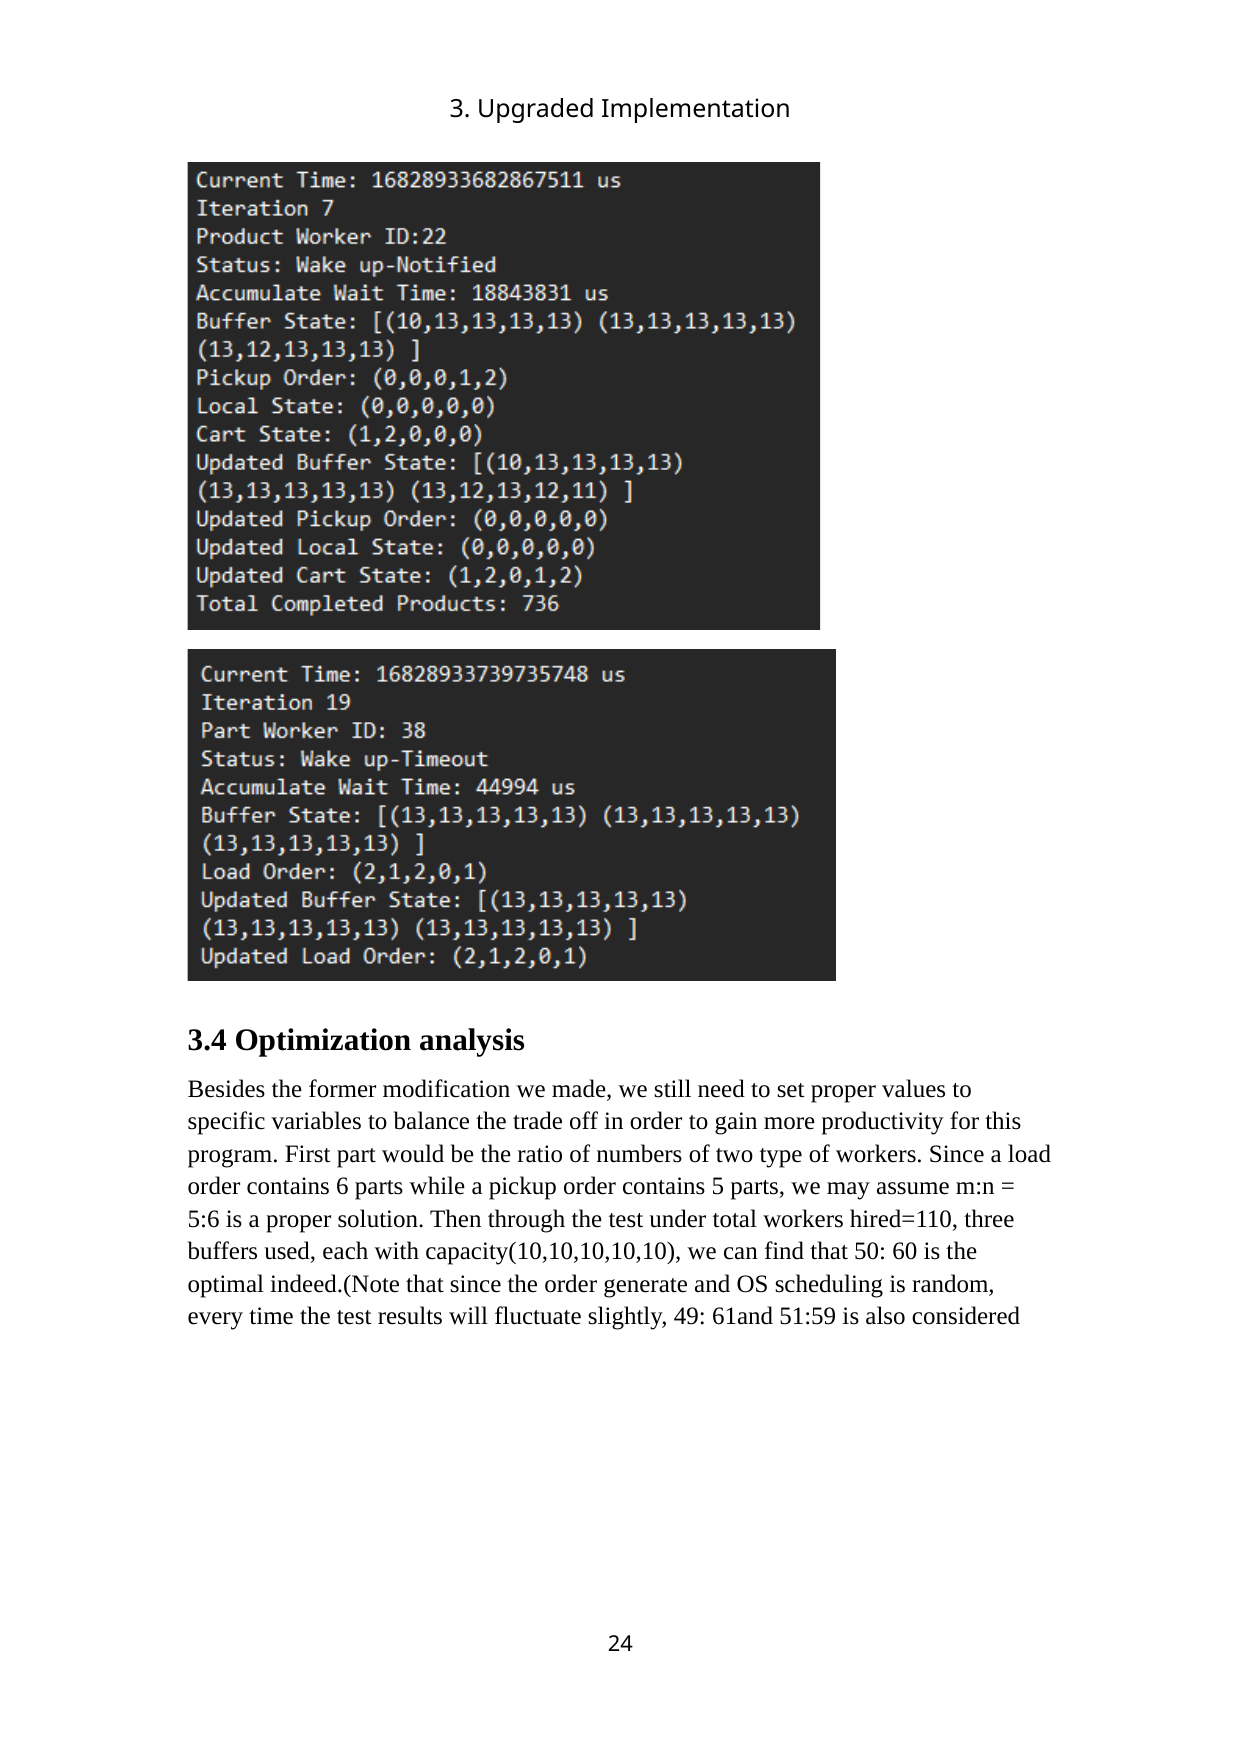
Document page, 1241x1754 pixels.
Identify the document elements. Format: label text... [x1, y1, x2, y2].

picture [187, 162, 821, 630]
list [187, 1072, 1053, 1332]
picture [187, 649, 836, 981]
